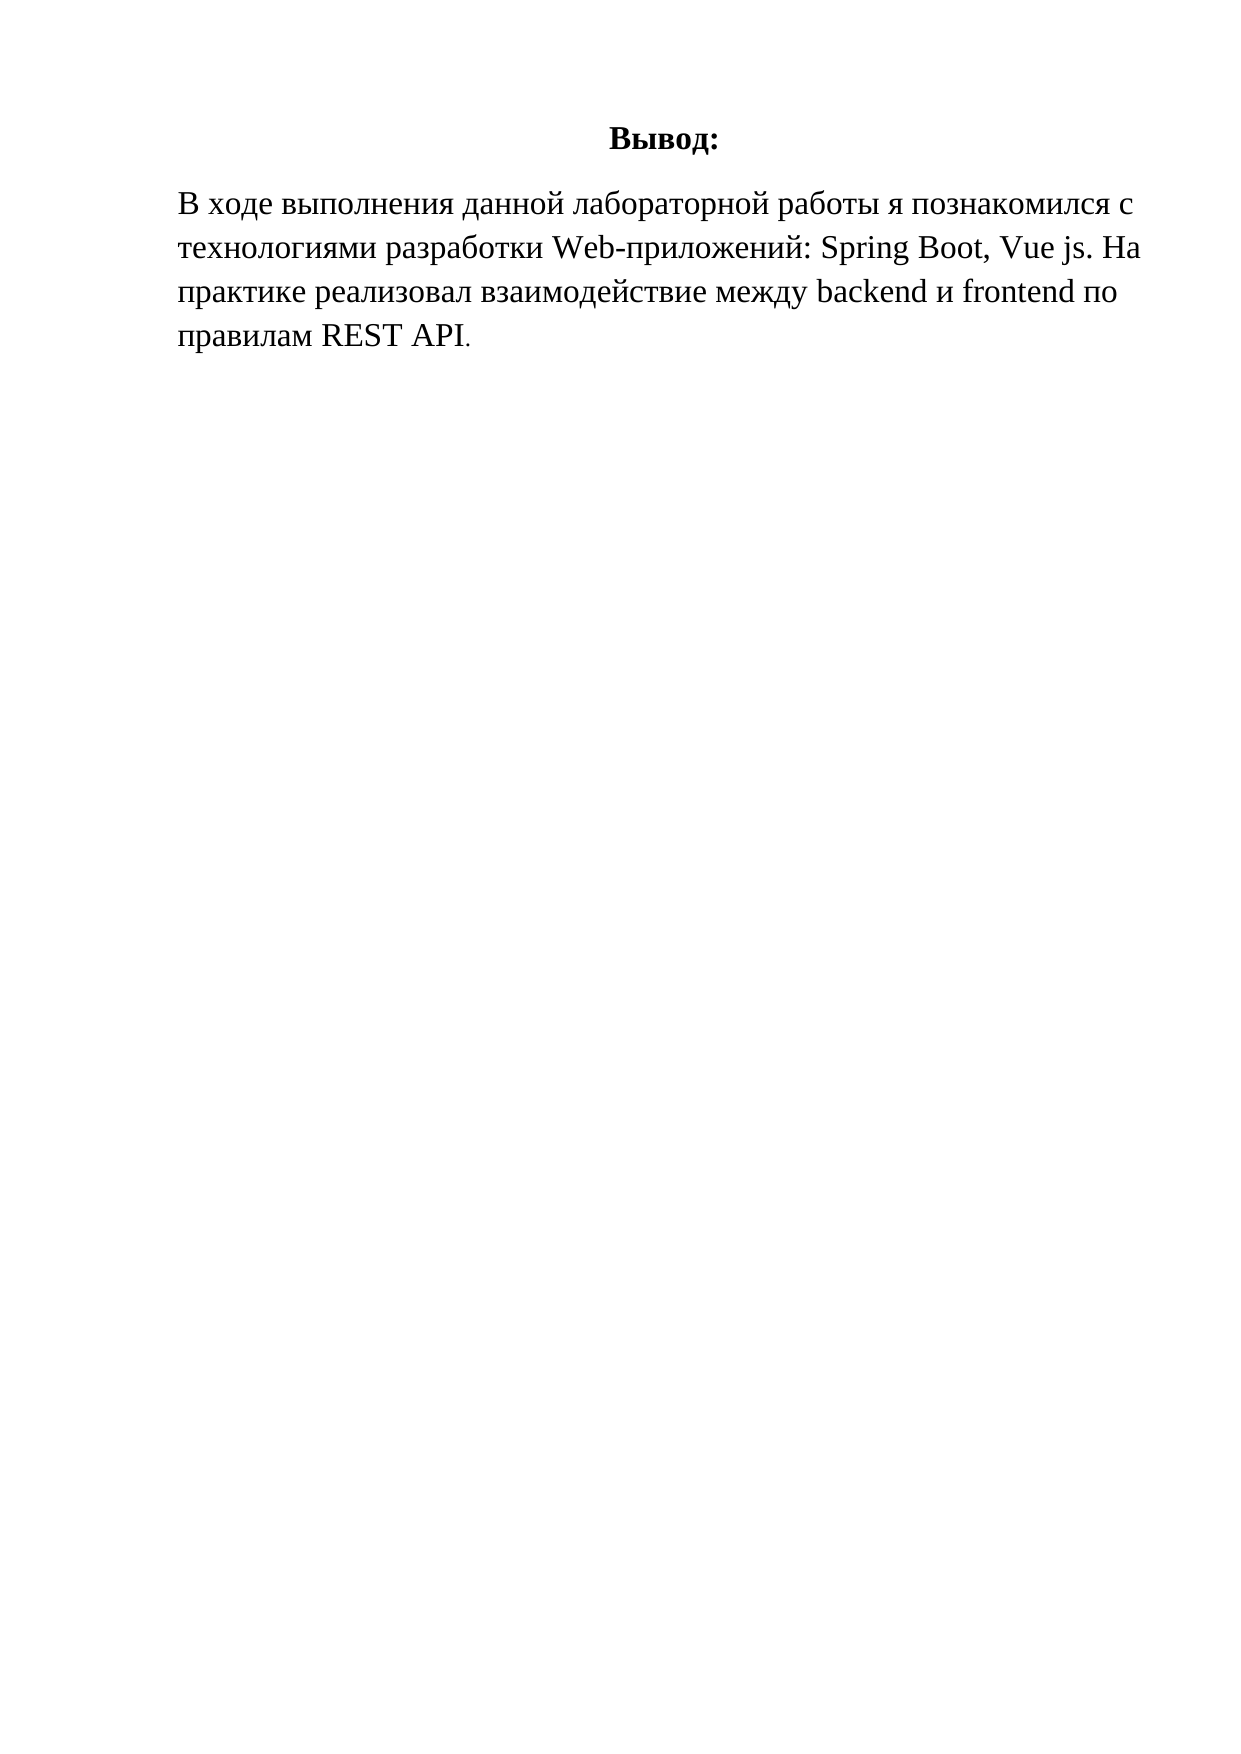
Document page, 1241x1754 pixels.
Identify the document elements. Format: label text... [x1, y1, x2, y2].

text В ходе выполнения данной лабораторной работы я познакомился с технологиями разработки Web-приложений: Spring Boot, Vue js. На практике реализовал взаимодействие между backend и frontend по правилам REST API. [177, 183, 1152, 353]
text Вывод: [177, 118, 1152, 156]
